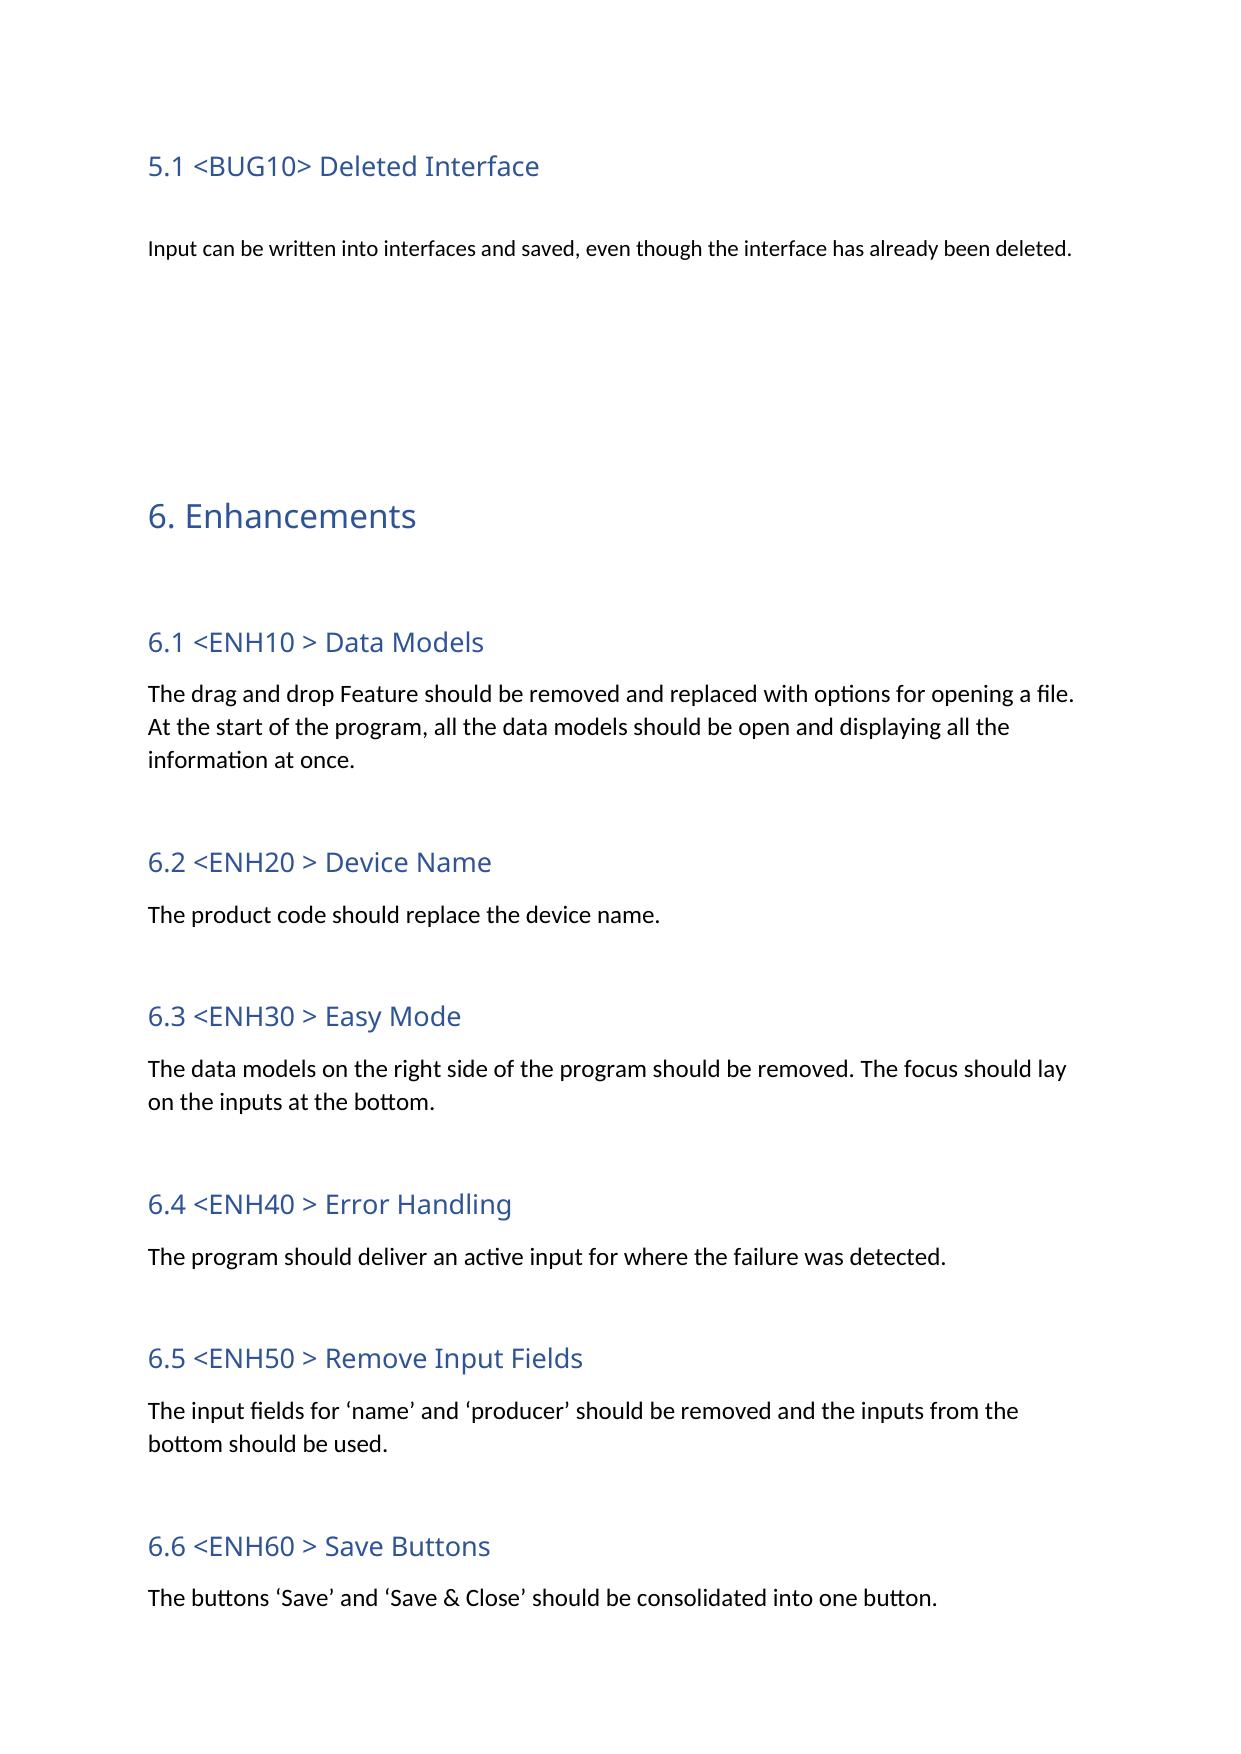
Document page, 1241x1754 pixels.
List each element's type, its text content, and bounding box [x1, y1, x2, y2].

subtitle 6.1 <ENH10 > Data Models [148, 623, 1093, 660]
subtitle 6.6 <ENH60 > Save Buttons [148, 1527, 1093, 1564]
text The buttons ‘Save’ and ‘Save & Close’ should be consolidated into one button. [148, 1582, 1093, 1613]
text The drag and drop Feature should be removed and replaced with options for opening a file. At the start of the program, all the data models should be open and displaying all the information at once. [148, 678, 1093, 775]
subtitle 6.4 <ENH40 > Error Handling [148, 1185, 1093, 1222]
text Input can be written into interfaces and saved, even though the interface has already been deleted. [148, 234, 1093, 262]
text The program should deliver an active input for where the failure was detected. [148, 1241, 1093, 1271]
subtitle 5.1 <BUG10> Deleted Interface [148, 148, 1093, 184]
subtitle 6.2 <ENH20 > Device Name [148, 843, 1093, 880]
subtitle 6.3 <ENH30 > Easy Mode [148, 998, 1093, 1035]
subtitle 6. Enhancements [148, 493, 1093, 538]
text The data models on the right side of the program should be removed. The focus should lay on the inputs at the bottom. [148, 1053, 1093, 1117]
subtitle 6.5 <ENH50 > Remove Input Fields [148, 1340, 1093, 1377]
text The product code should replace the device name. [148, 899, 1093, 929]
text The input fields for ‘name’ and ‘producer’ should be removed and the inputs from the bottom should be used. [148, 1395, 1093, 1458]
